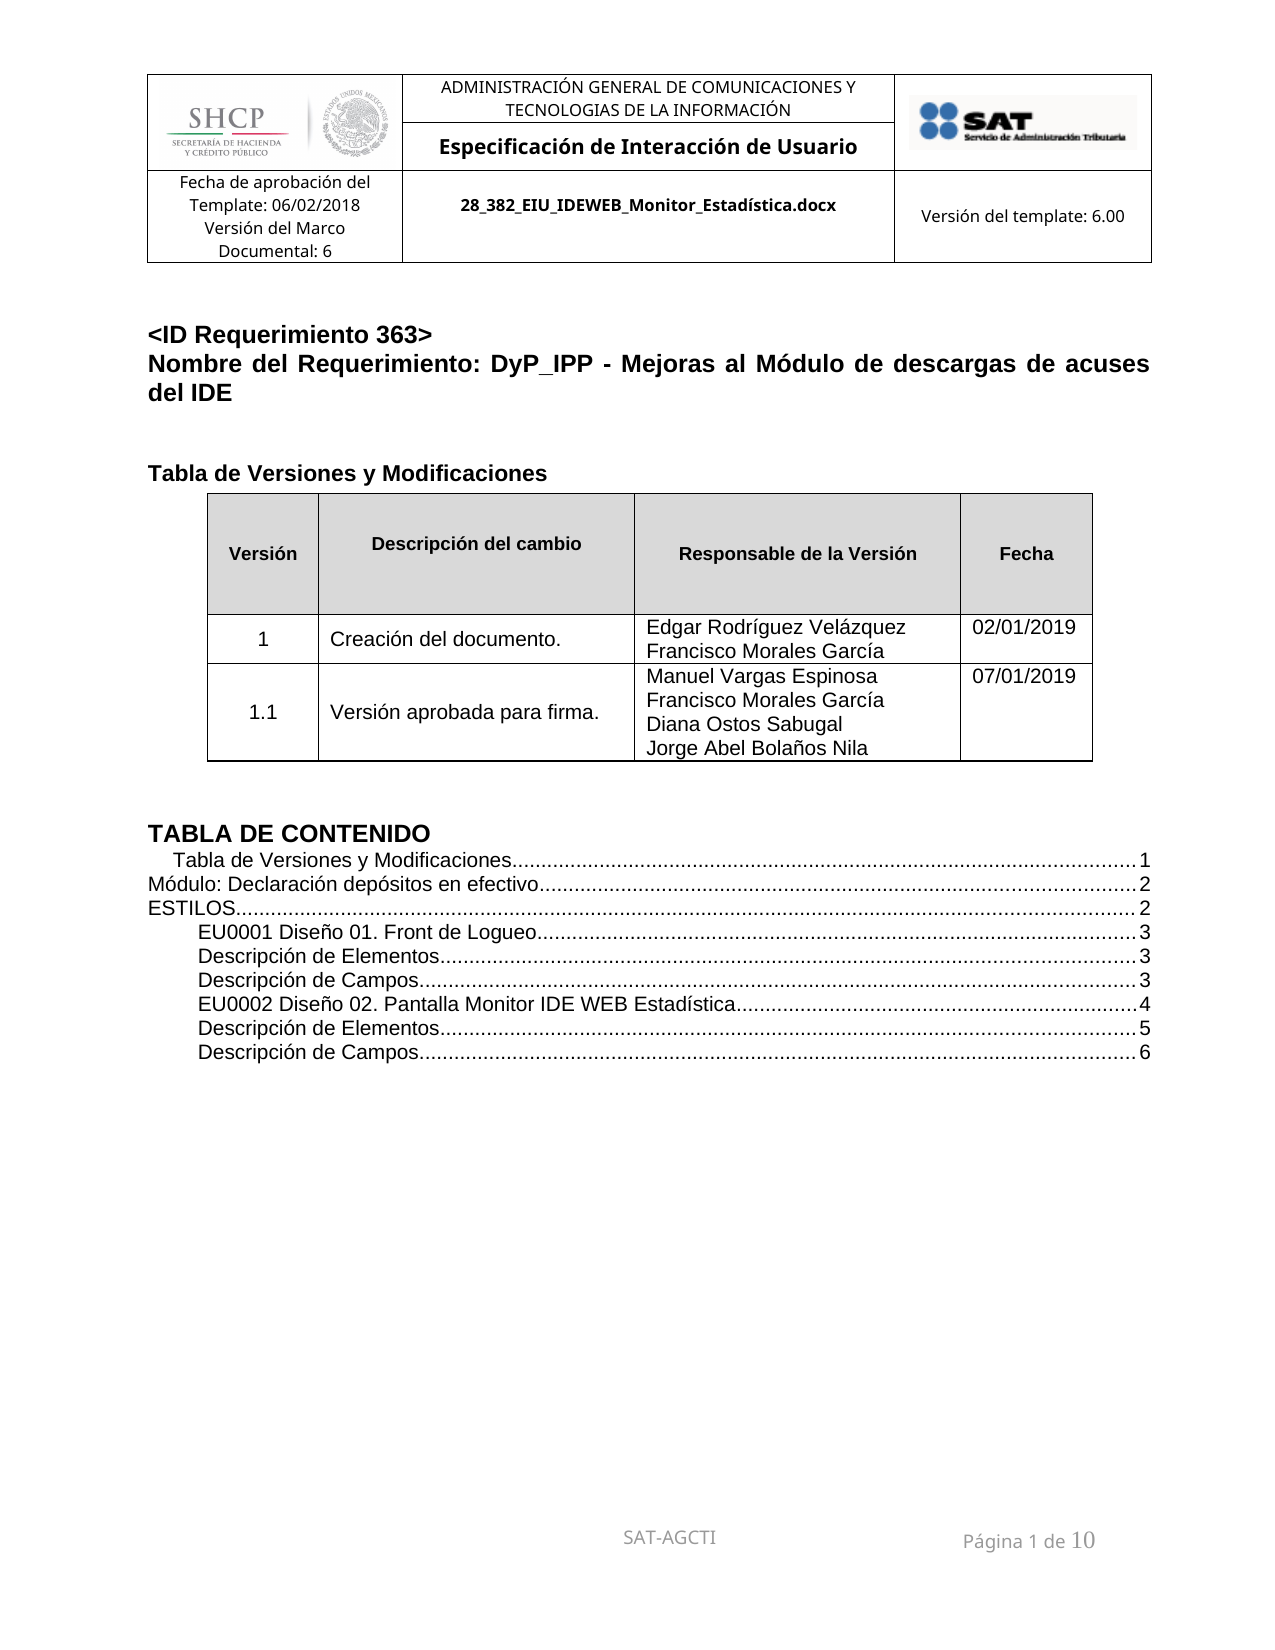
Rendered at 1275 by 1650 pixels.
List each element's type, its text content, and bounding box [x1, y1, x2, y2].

text <ID Requerimiento 363> [148, 320, 1152, 349]
picture [158, 75, 396, 170]
table_header Versión [208, 494, 318, 614]
picture [909, 95, 1138, 150]
text TABLA DE CONTENIDO [148, 819, 1152, 848]
table_cell 07/01/2019 [961, 664, 1092, 759]
table_cell Creación del documento.por parte de ACSNp [319, 615, 634, 663]
text Descripción de Campos 6 [198, 1039, 1152, 1063]
table_cell Manuel Vargas Espinosa Francisco Morales García Diana Ostos Sabugal Jorge Abel Bolaños Nila [635, 664, 960, 759]
table_header Fecha Especificar la fecha de la versión. Formato: dd/mm/aaaa [961, 494, 1092, 614]
text Tabla de Versiones y Modificaciones 1 [173, 848, 1152, 872]
text Descripción de Campos 3 [198, 968, 1152, 992]
text ESTILOS 2 [148, 896, 1152, 920]
text Módulo: Declaración depósitos en efectivo 2 [148, 872, 1152, 896]
table_cell 02/01/2019 [961, 615, 1092, 663]
text EU0001 Diseño 01. Front de Logueo 3 [198, 920, 1152, 944]
text Nombre del Requerimiento: DyP_IPP - Mejoras al Módulo de descargas de acuses del IDE [148, 349, 1152, 407]
table_cell Edgar Rodríguez Velázquez Francisco Morales García [635, 615, 960, 663]
subtitle Tabla de Versiones y Modificaciones [148, 460, 1152, 487]
text Descripción de Elementos 5 [198, 1016, 1152, 1039]
table_cell 1 [208, 615, 318, 663]
table_cell Versión aprobada para firma. [319, 664, 634, 759]
table_header Responsable de la Versión Especificar nombre completo del responsable(s) de la versión del documento [635, 494, 960, 614]
text EU0002 Diseño 02. Pantalla Monitor IDE WEB Estadística 4 [198, 992, 1152, 1016]
text Descripción de Elementos 3 [198, 944, 1152, 968]
table_header Descripción del cambio Síntesis de la modificación hecha al contenido del documento [319, 494, 634, 614]
table_cell 1.1 [208, 664, 318, 759]
